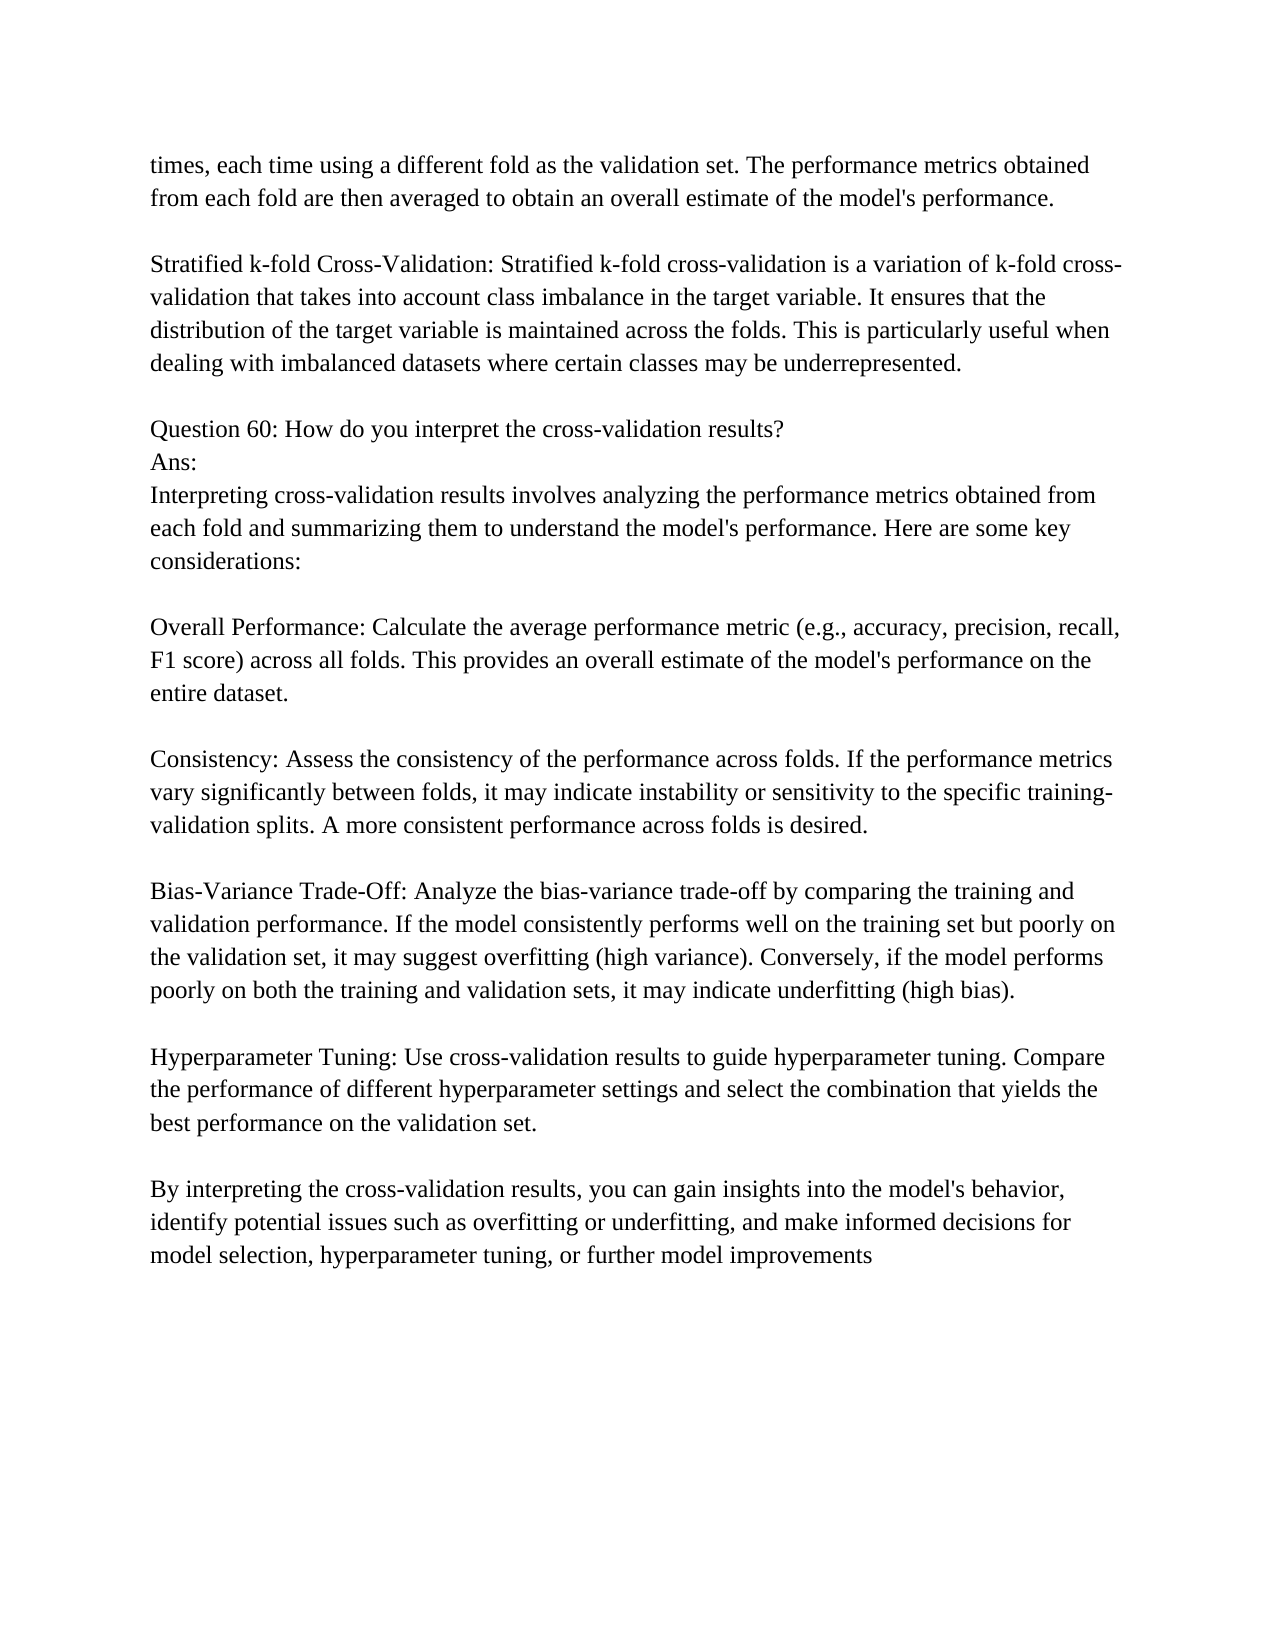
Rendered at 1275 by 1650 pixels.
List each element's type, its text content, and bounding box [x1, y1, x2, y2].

text Consistency: Assess the consistency of the performance across folds. If the performance metrics vary significantly between folds, it may indicate instability or sensitivity to the specific training-validation splits. A more consistent performance across folds is desired. [150, 744, 1125, 839]
text Ans: [150, 447, 1125, 476]
text Interpreting cross-validation results involves analyzing the performance metrics obtained from each fold and summarizing them to understand the model's performance. Here are some key considerations: [150, 480, 1125, 575]
text Hyperparameter Tuning: Use cross-validation results to guide hyperparameter tuning. Compare the performance of different hyperparameter settings and select the combination that yields the best performance on the validation set. [150, 1042, 1125, 1136]
text Stratified k-fold Cross-Validation: Stratified k-fold cross-validation is a variation of k-fold cross-validation that takes into account class imbalance in the target variable. It ensures that the distribution of the target variable is maintained across the folds. This is particularly useful when dealing with imbalanced datasets where certain classes may be underrepresented. [150, 249, 1125, 377]
text Question 60: How do you interpret the cross-validation results? [150, 414, 1125, 443]
text Bias-Variance Trade-Off: Analyze the bias-variance trade-off by comparing the training and validation performance. If the model consistently performs well on the training set but poorly on the validation set, it may suggest overfitting (high variance). Conversely, if the model performs poorly on both the training and validation sets, it may indicate underfitting (high bias). [150, 876, 1125, 1004]
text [150, 150, 1125, 212]
text Overall Performance: Calculate the average performance metric (e.g., accuracy, precision, recall, F1 score) across all folds. This provides an overall estimate of the model's performance on the entire dataset. [150, 612, 1125, 707]
text By interpreting the cross-validation results, you can gain insights into the model's behavior, identify potential issues such as overfitting or underfitting, and make informed decisions for model selection, hyperparameter tuning, or further model improvements [150, 1174, 1125, 1268]
